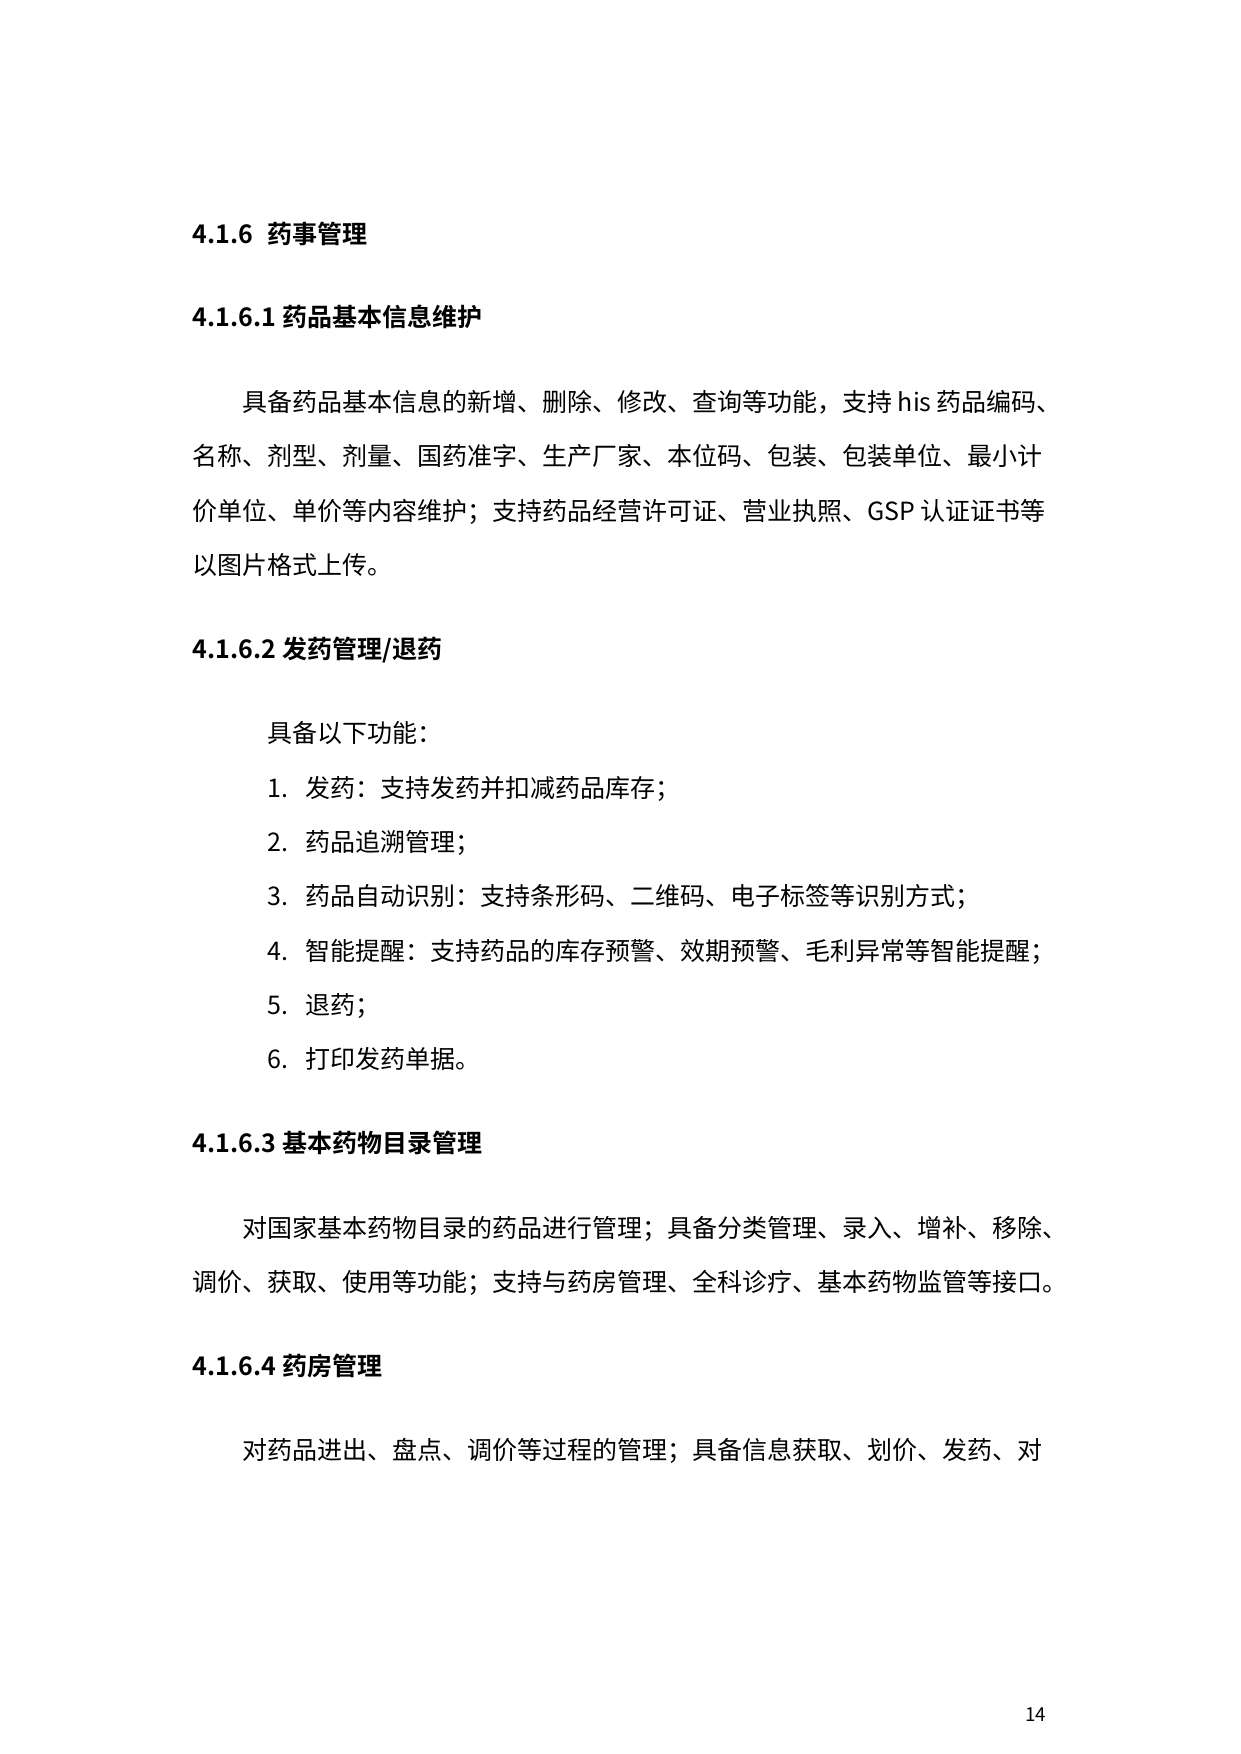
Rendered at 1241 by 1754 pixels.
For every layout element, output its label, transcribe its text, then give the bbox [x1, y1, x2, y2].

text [193, 1431, 1046, 1467]
subtitle 发药管理/退药 [193, 629, 1046, 665]
list 药品追溯管理； [268, 822, 1046, 859]
list 打印发药单据。 [268, 1040, 1046, 1076]
subtitle 药事管理 [193, 214, 1046, 251]
list 退药； [268, 986, 1046, 1022]
subtitle 药品基本信息维护 [193, 298, 1046, 334]
subtitle 基本药物目录管理 [193, 1123, 1046, 1160]
list 药品自动识别：支持条形码、二维码、电子标签等识别方式； [268, 877, 1046, 913]
text 具备以下功能： [268, 714, 1046, 750]
list 智能提醒：支持药品的库存预警、效期预警、毛利异常等智能提醒； [268, 931, 1046, 967]
text 具备药品基本信息的新增、删除、修改、查询等功能，支持his药品编码、名称、剂型、剂量、国药准字、生产厂家、本位码、包装、包装单位、最小计价单位、单价等内容维护；支持药品经营许可证、营业执照、GSP认证证书等以图片格式上传。 [193, 382, 1046, 582]
list 发药：支持发药并扣减药品库存； [268, 768, 1046, 804]
text 对国家基本药物目录的药品进行管理；具备分类管理、录入、增补、移除、调价、获取、使用等功能；支持与药房管理、全科诊疗、基本药物监管等接口。 [193, 1208, 1046, 1299]
subtitle 药房管理 [193, 1346, 1046, 1382]
